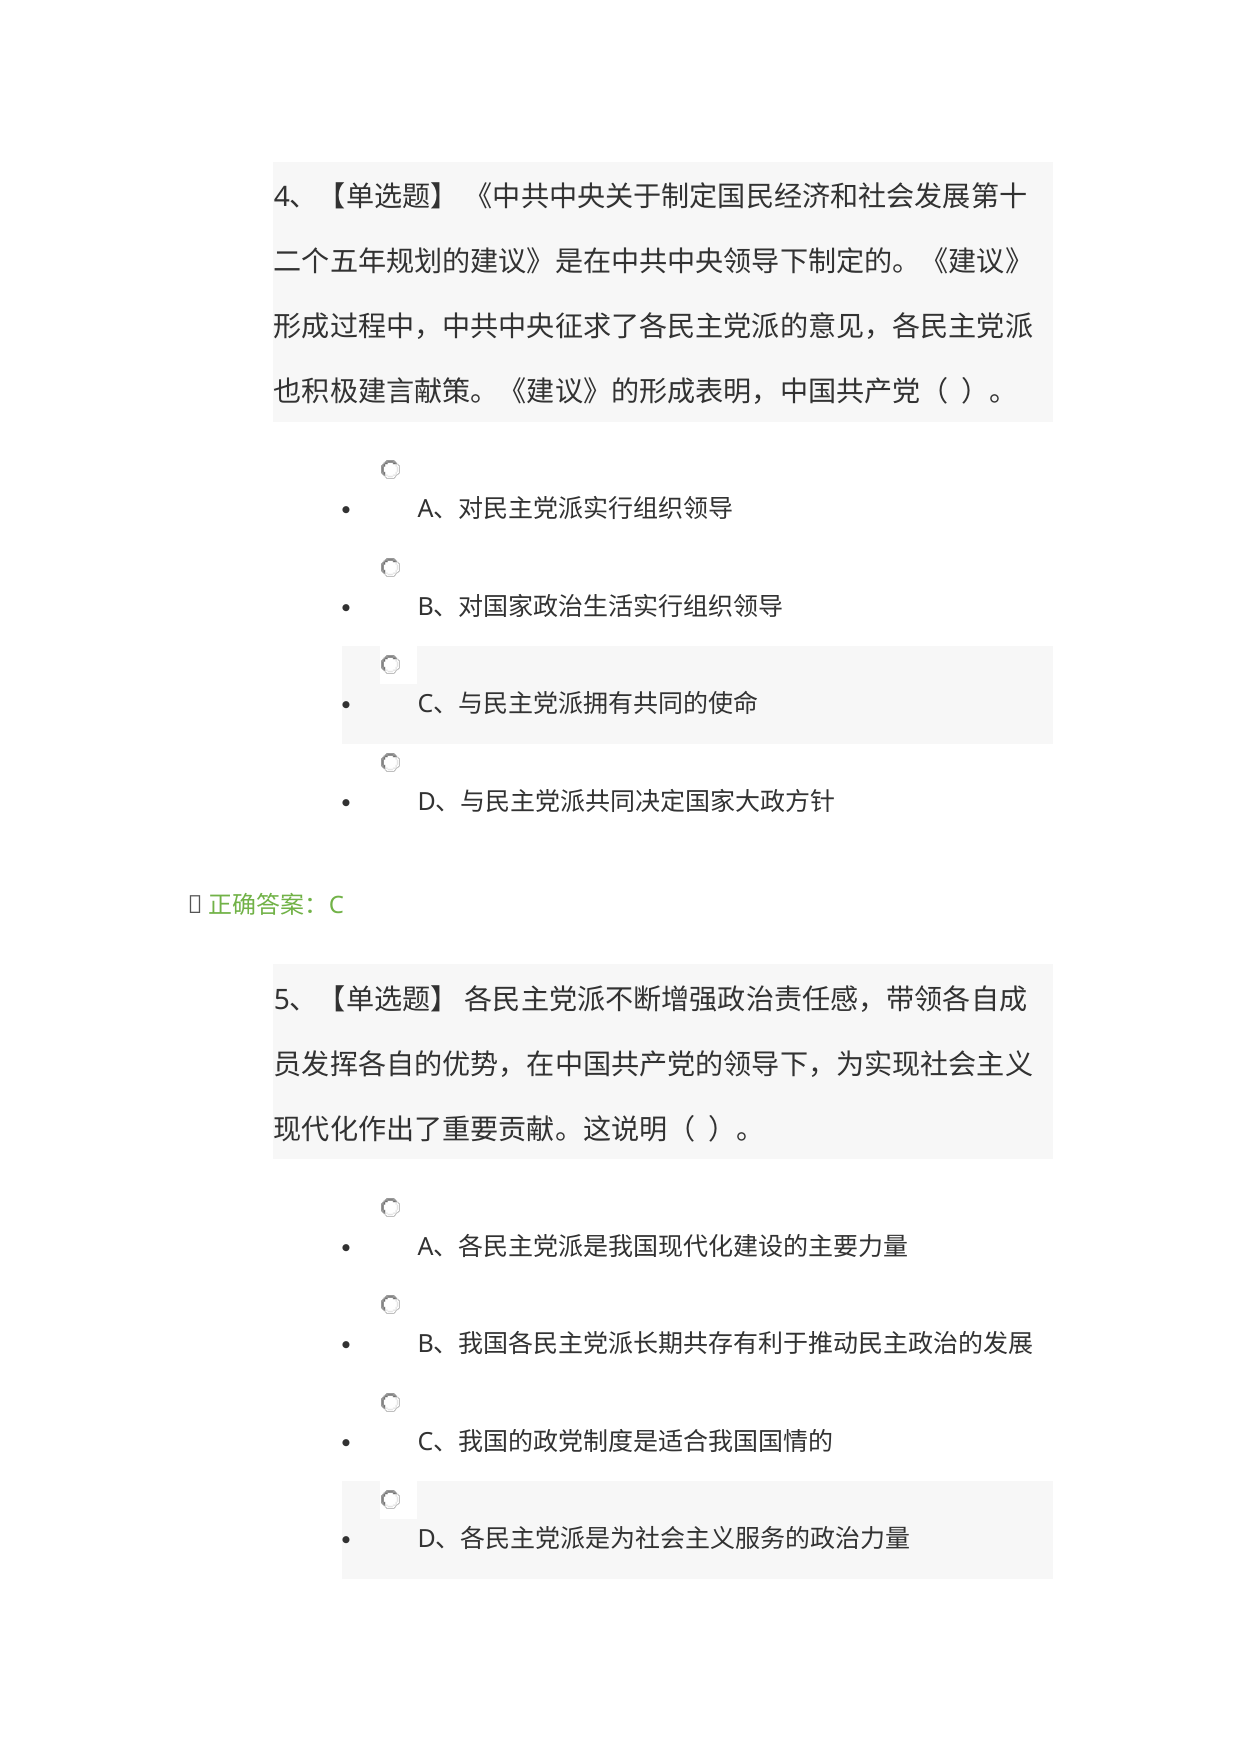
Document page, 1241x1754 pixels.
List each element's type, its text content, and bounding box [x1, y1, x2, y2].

text 5、【单选题】 各民主党派不断增强政治责任感，带领各自成员发挥各自的优势，在中国共产党的领导下，为实现社会主义现代化作出了重要贡献。这说明（ ）。 [273, 964, 1053, 1159]
list D、各民主党派是为社会主义服务的政治力量 [342, 1481, 1053, 1579]
list A、各民主党派是我国现代化建设的主要力量 [342, 1189, 1053, 1286]
list B、我国各民主党派长期共存有利于推动民主政治的发展 [342, 1286, 1053, 1384]
text 4、【单选题】 《中共中央关于制定国民经济和社会发展第十二个五年规划的建议》是在中共中央领导下制定的。《建议》形成过程中，中共中央征求了各民主党派的意见，各民主党派也积极建言献策。《建议》的形成表明，中国共产党（ ）。 [273, 162, 1053, 422]
list C、我国的政党制度是适合我国国情的 [342, 1384, 1053, 1481]
list A、对民主党派实行组织领导 [342, 451, 1053, 549]
list B、对国家政治生活实行组织领导 [342, 549, 1053, 646]
text  正确答案：C [187, 870, 1053, 935]
list D、与民主党派共同决定国家大政方针 [342, 744, 1053, 841]
list C、与民主党派拥有共同的使命 [342, 646, 1053, 744]
